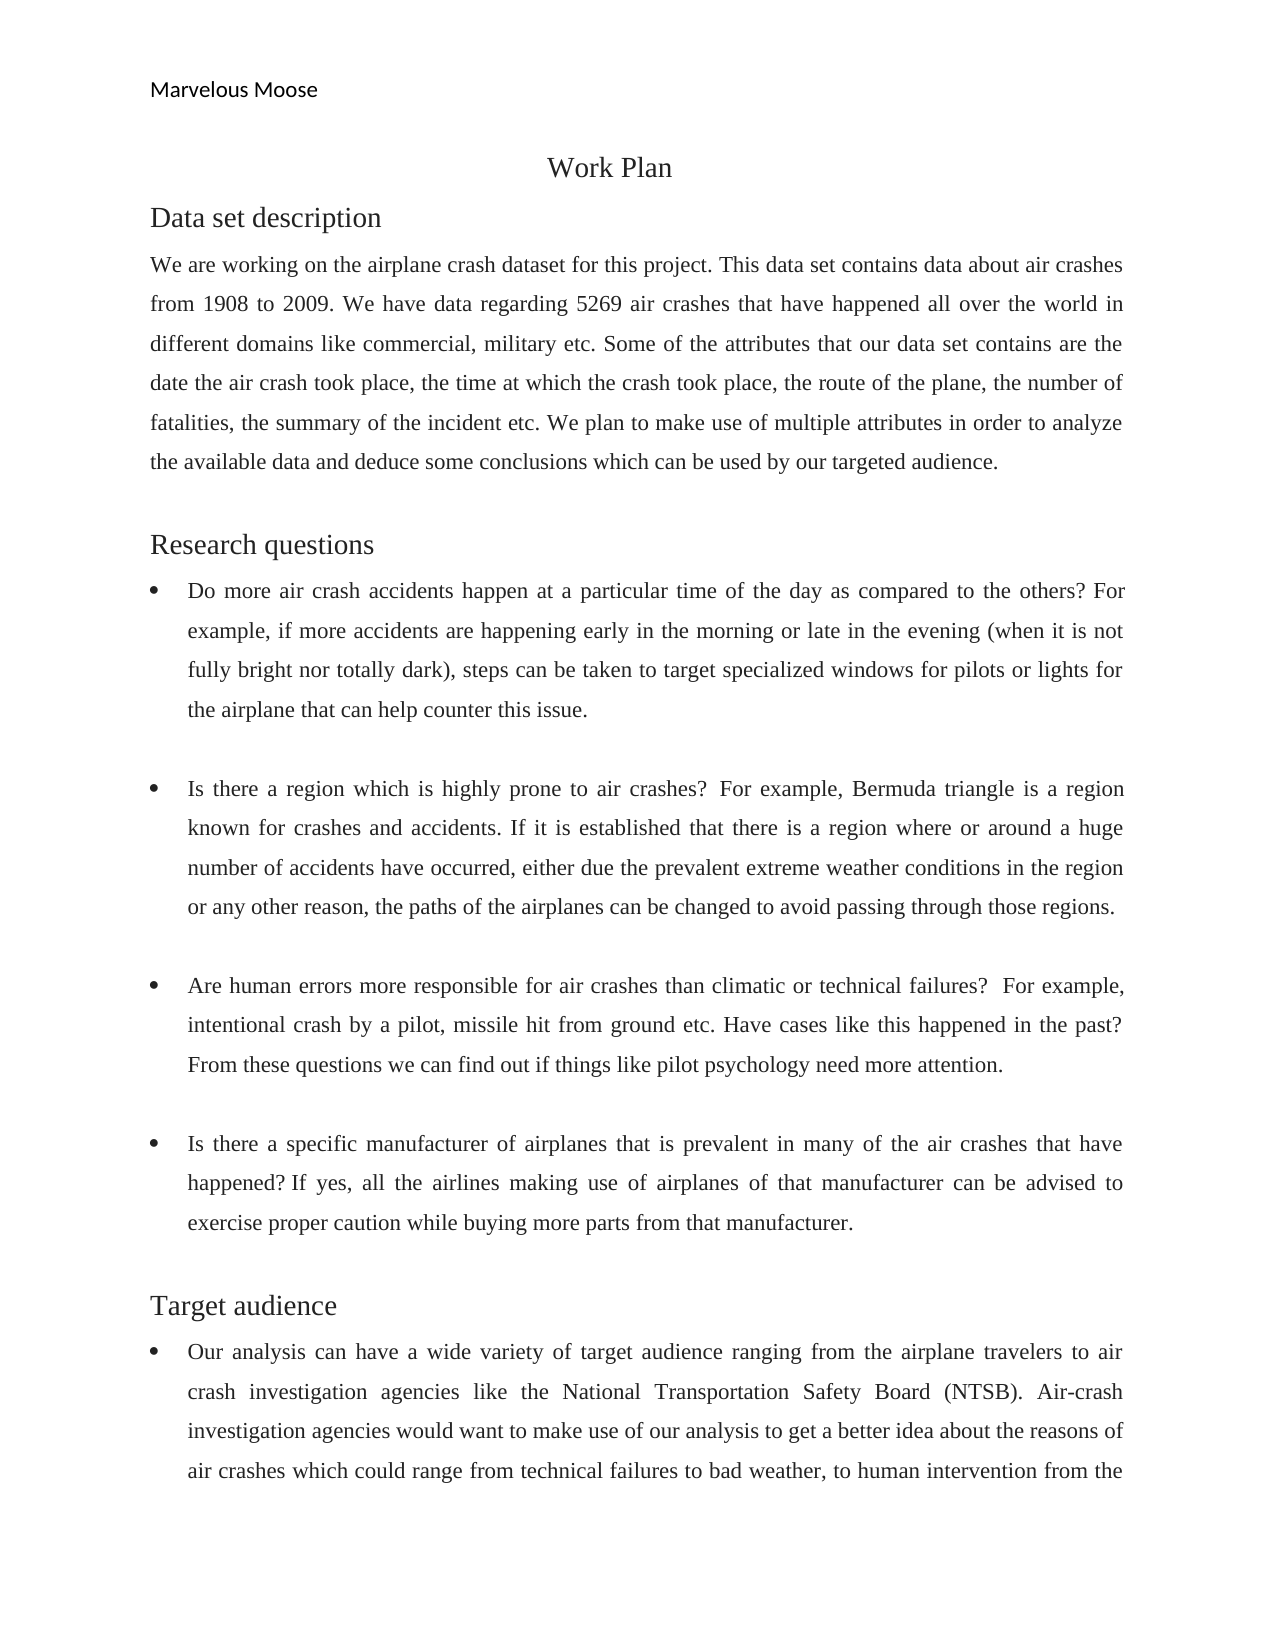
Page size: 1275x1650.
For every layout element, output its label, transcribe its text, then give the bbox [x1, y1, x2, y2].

text Research questions [150, 527, 1125, 561]
text Work Plan [450, 150, 1125, 183]
list Do more air crash accidents happen at a particular time of the day as compared to the others? For example, if more accidents are happening early in the morning or late in the evening (when it is not fully bright nor totally dark), steps can be taken to target specialized windows for pilots or lights for the airplane that can help counter this issue. [150, 577, 1125, 722]
list Is there a specific manufacturer of airplanes that is prevalent in many of the air crashes that have happened? If yes, all the airlines making use of airplanes of that manufacturer can be advised to exercise proper caution while buying more parts from that manufacturer. [150, 1130, 1125, 1235]
text We are working on the airplane crash dataset for this project. This data set contains data about air crashes from 1908 to 2009. We have data regarding 5269 air crashes that have happened all over the world in different domains like commercial, military etc. Some of the attributes that our data set contains are the date the air crash took place, the time at which the crash took place, the route of the plane, the number of fatalities, the summary of the incident etc. We plan to make use of multiple attributes in order to analyze the available data and deduce some conclusions which can be used by our targeted audience. [150, 251, 1125, 474]
list Are human errors more responsible for air crashes than climatic or technical failures? For example, intentional crash by a pilot, missile hit from ground etc. Have cases like this happened in the past? From these questions we can find out if things like pilot psychology need more attention. [150, 972, 1125, 1077]
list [150, 1338, 1125, 1483]
list Is there a region which is highly prone to air crashes? For example, Bermuda triangle is a region known for crashes and accidents. If it is established that there is a region where or around a huge number of accidents have occurred, either due the prevalent extreme weather conditions in the region or any other reason, the paths of the airplanes can be changed to avoid passing through those regions. [150, 775, 1125, 919]
text Data set description [150, 200, 1125, 234]
text Target audience [150, 1288, 1125, 1321]
